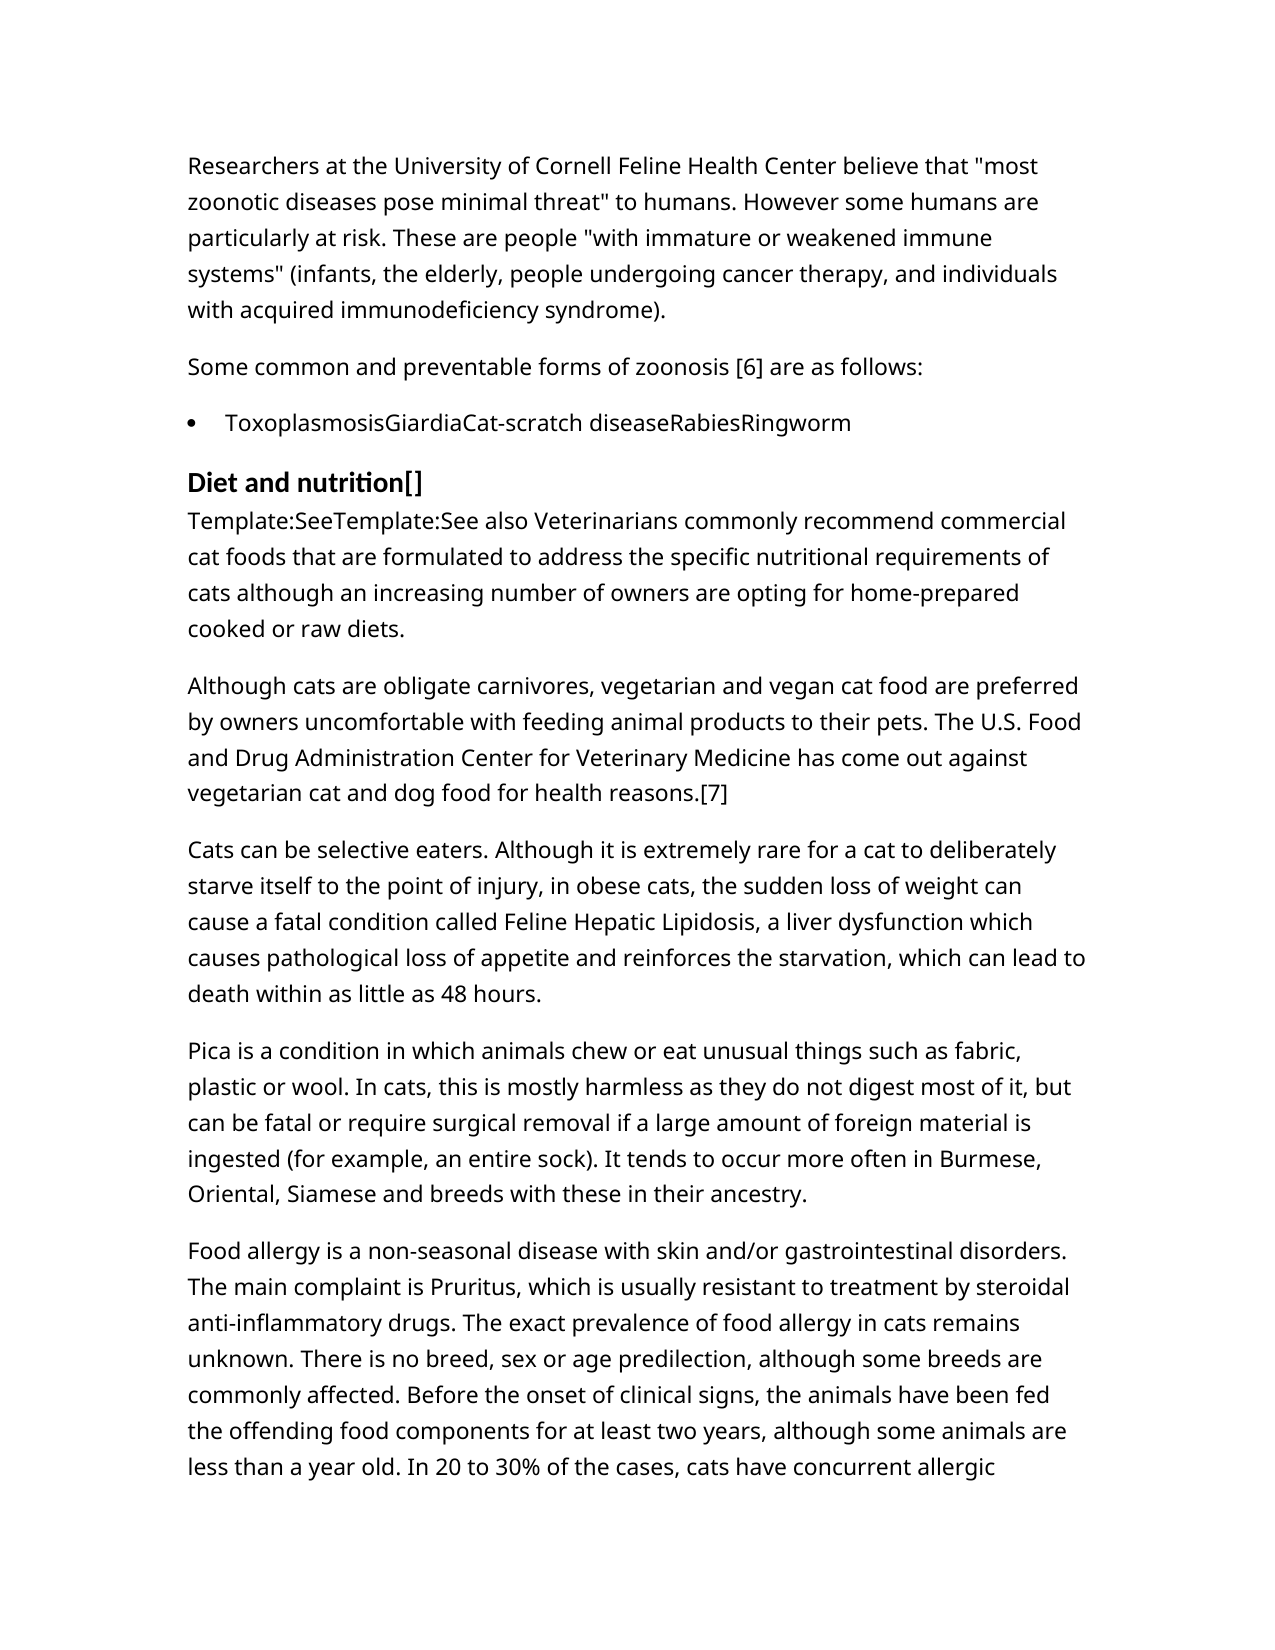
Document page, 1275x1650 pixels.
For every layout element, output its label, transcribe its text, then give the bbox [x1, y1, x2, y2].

text Cats can be selective eaters. Although it is extremely rare for a cat to deliberately starve itself to the point of injury, in obese cats, the sudden loss of weight can cause a fatal condition called Feline Hepatic Lipidosis, a liver dysfunction which causes pathological loss of appetite and reinforces the starvation, which can lead to death within as little as 48 hours. [187, 834, 1087, 1009]
subtitle Diet and nutrition[] [187, 464, 1087, 500]
text Template:SeeTemplate:See also Veterinarians commonly recommend commercial cat foods that are formulated to address the specific nutritional requirements of cats although an increasing number of owners are opting for home-prepared cooked or raw diets. [187, 505, 1087, 644]
text Some common and preventable forms of zoonosis [6] are as follows: [187, 351, 1087, 382]
text Pica is a condition in which animals chew or eat unusual things such as fabric, plastic or wool. In cats, this is mostly harmless as they do not digest most of it, but can be fatal or require surgical removal if a large amount of foreign material is ingested (for example, an entire sock). It tends to occur more often in Burmese, Oriental, Siamese and breeds with these in their ancestry. [187, 1035, 1087, 1210]
text Researchers at the University of Cornell Feline Health Center believe that "most zoonotic diseases pose minimal threat" to humans. However some humans are particularly at risk. These are people "with immature or weakened immune systems" (infants, the elderly, people undergoing cancer therapy, and individuals with acquired immunodeficiency syndrome). [187, 150, 1087, 325]
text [187, 1235, 1087, 1482]
text Although cats are obligate carnivores, vegetarian and vegan cat food are preferred by owners uncomfortable with feeding animal products to their pets. The U.S. Food and Drug Administration Center for Veterinary Medicine has come out against vegetarian cat and dog food for health reasons.[7] [187, 669, 1087, 809]
list ToxoplasmosisGiardiaCat-scratch diseaseRabiesRingworm [187, 407, 1087, 438]
